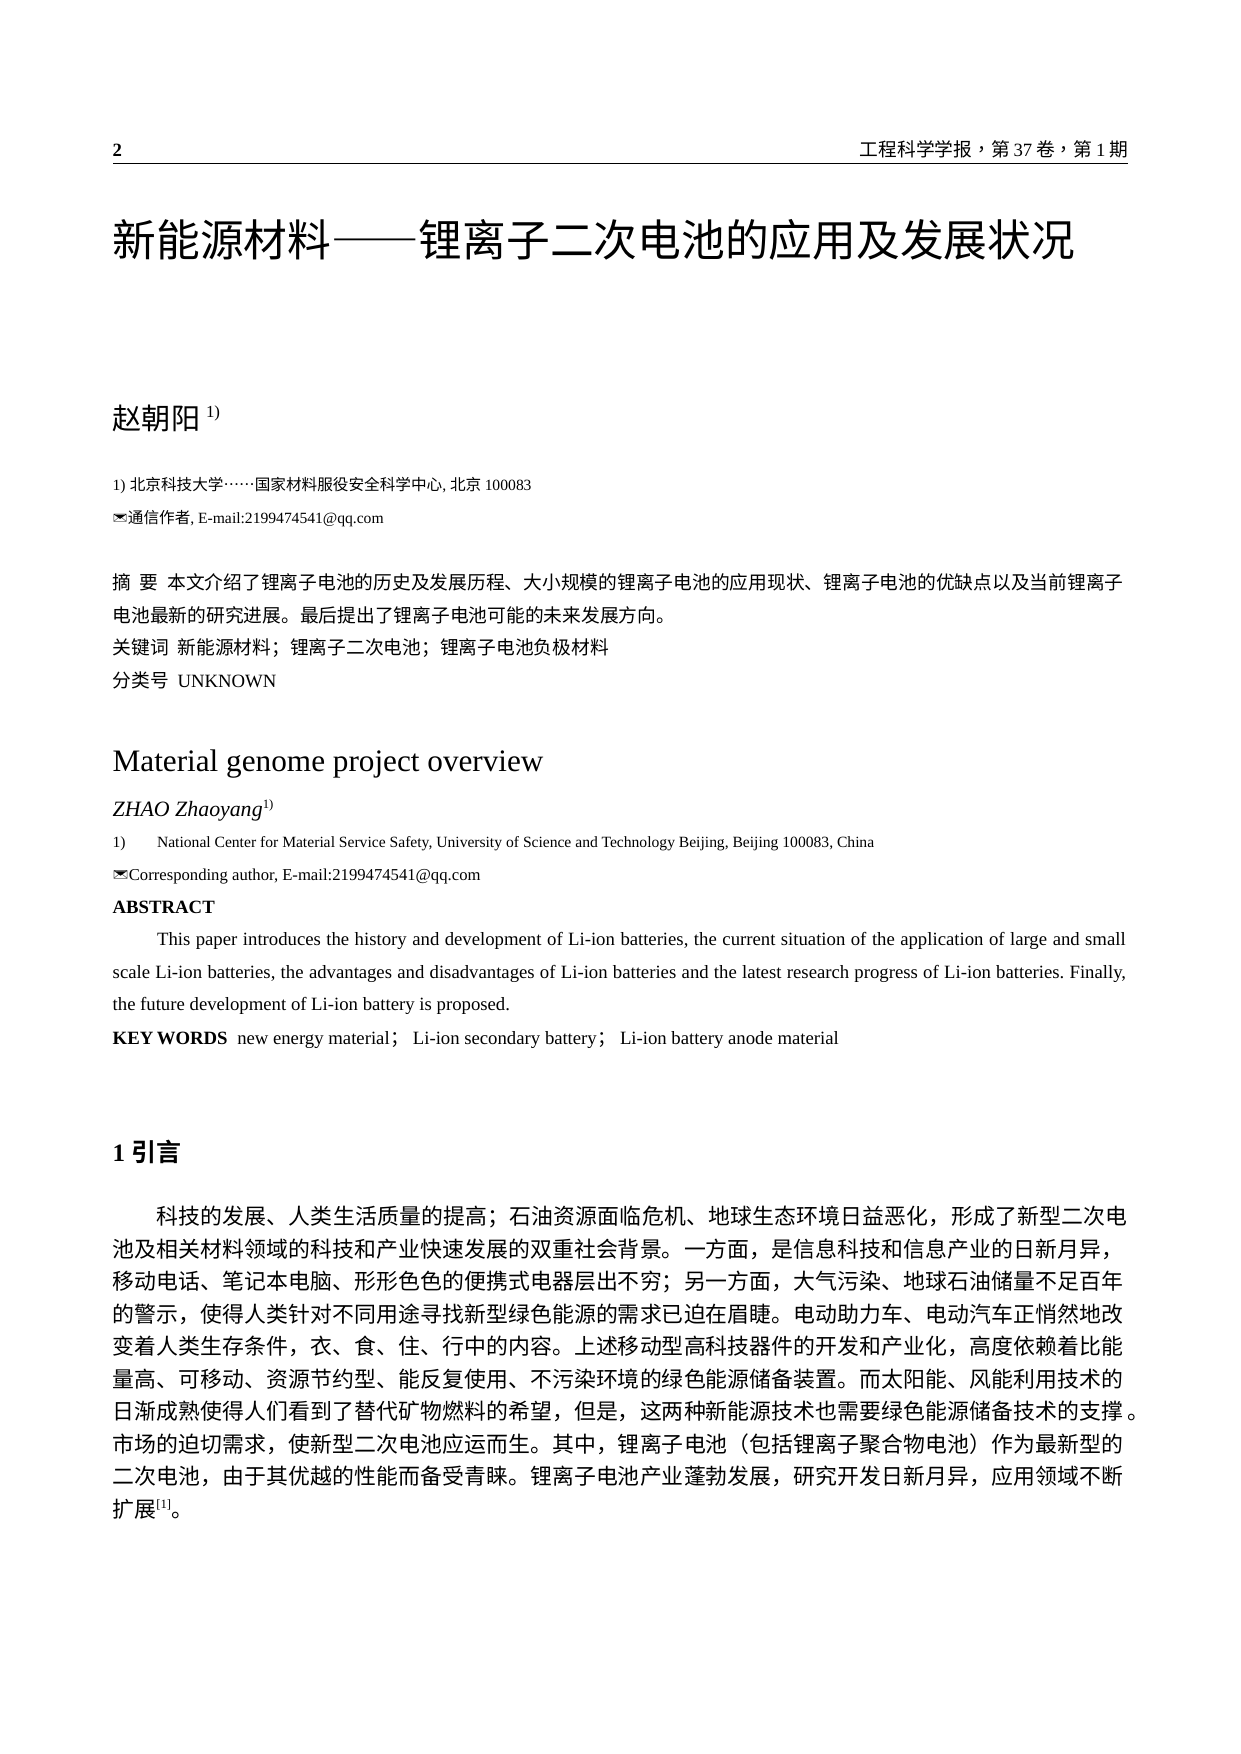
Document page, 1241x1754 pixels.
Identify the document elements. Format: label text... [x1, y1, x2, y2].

text 通信作者, E-mail:2199474541@qq.com [112, 500, 1128, 533]
text 摘 要 本文介绍了锂离子电池的历史及发展历程、大小规模的锂离子电池的应用现状、锂离子电池的优缺点以及当前锂离子电池最新的研究进展。最后提出了锂离子电池可能的未来发展方向。 [112, 565, 1128, 630]
text KEY WORDS new energy material； Li-ion secondary battery； Li-ion battery anode material [112, 1020, 1128, 1053]
text 新能源材料——锂离子二次电池的应用及发展状况 [112, 204, 1128, 269]
text 1) 北京科技大学……国家材料服役安全科学中心, 北京 100083 [112, 468, 1128, 500]
text 科技的发展、人类生活质量的提高；石油资源面临危机、地球生态环境日益恶化，形成了新型二次电池及相关材料领域的科技和产业快速发展的双重社会背景。一方面，是信息科技和信息产业的日新月异，移动电话、笔记本电脑、形形色色的便携式电器层出不穷；另一方面，大气污染、地球石油储量不足百年的警示，使得人类针对不同用途寻找新型绿色能源的需求已迫在眉睫。电动助力车、电动汽车正悄然地改变着人类生存条件，衣、食、住、行中的内容。上述移动型高科技器件的开发和产业化，高度依赖着比能量高、可移动、资源节约型、能反复使用、不污染环境的绿色能源储备装置。而太阳能、风能利用技术的日渐成熟使得人们看到了替代矿物燃料的希望，但是，这两种新能源技术也需要绿色能源储备技术的支撑。市场的迫切需求，使新型二次电池应运而生。其中，锂离子电池（包括锂离子聚合物电池）作为最新型的二次电池，由于其优越的性能而备受青睐。锂离子电池产业蓬勃发展，研究开发日新月异，应用领域不断扩展[1]。 [112, 1199, 1128, 1524]
list National Center for Material Service Safety, University of Science and Technology Beijing, Beijing 100083, China [112, 825, 1128, 858]
text ZHAO Zhaoyang1) [112, 793, 1128, 825]
text ABSTRACT [112, 890, 1128, 923]
text Material genome project overview [112, 728, 1128, 793]
text 关键词 新能源材料；锂离子二次电池；锂离子电池负极材料 [112, 630, 1128, 663]
text 分类号 UNKNOWN [112, 663, 1128, 695]
text 1 引言 [112, 1118, 1128, 1183]
text Corresponding author, E-mail:2199474541@qq.com [112, 858, 1128, 890]
text This paper introduces the history and development of Li-ion batteries, the current situation of the application of large and small scale Li-ion batteries, the advantages and disadvantages of Li-ion batteries and the latest research progress of Li-ion batteries. Finally, the future development of Li-ion battery is proposed. [112, 923, 1128, 1020]
text 赵朝阳1) [112, 384, 1128, 449]
